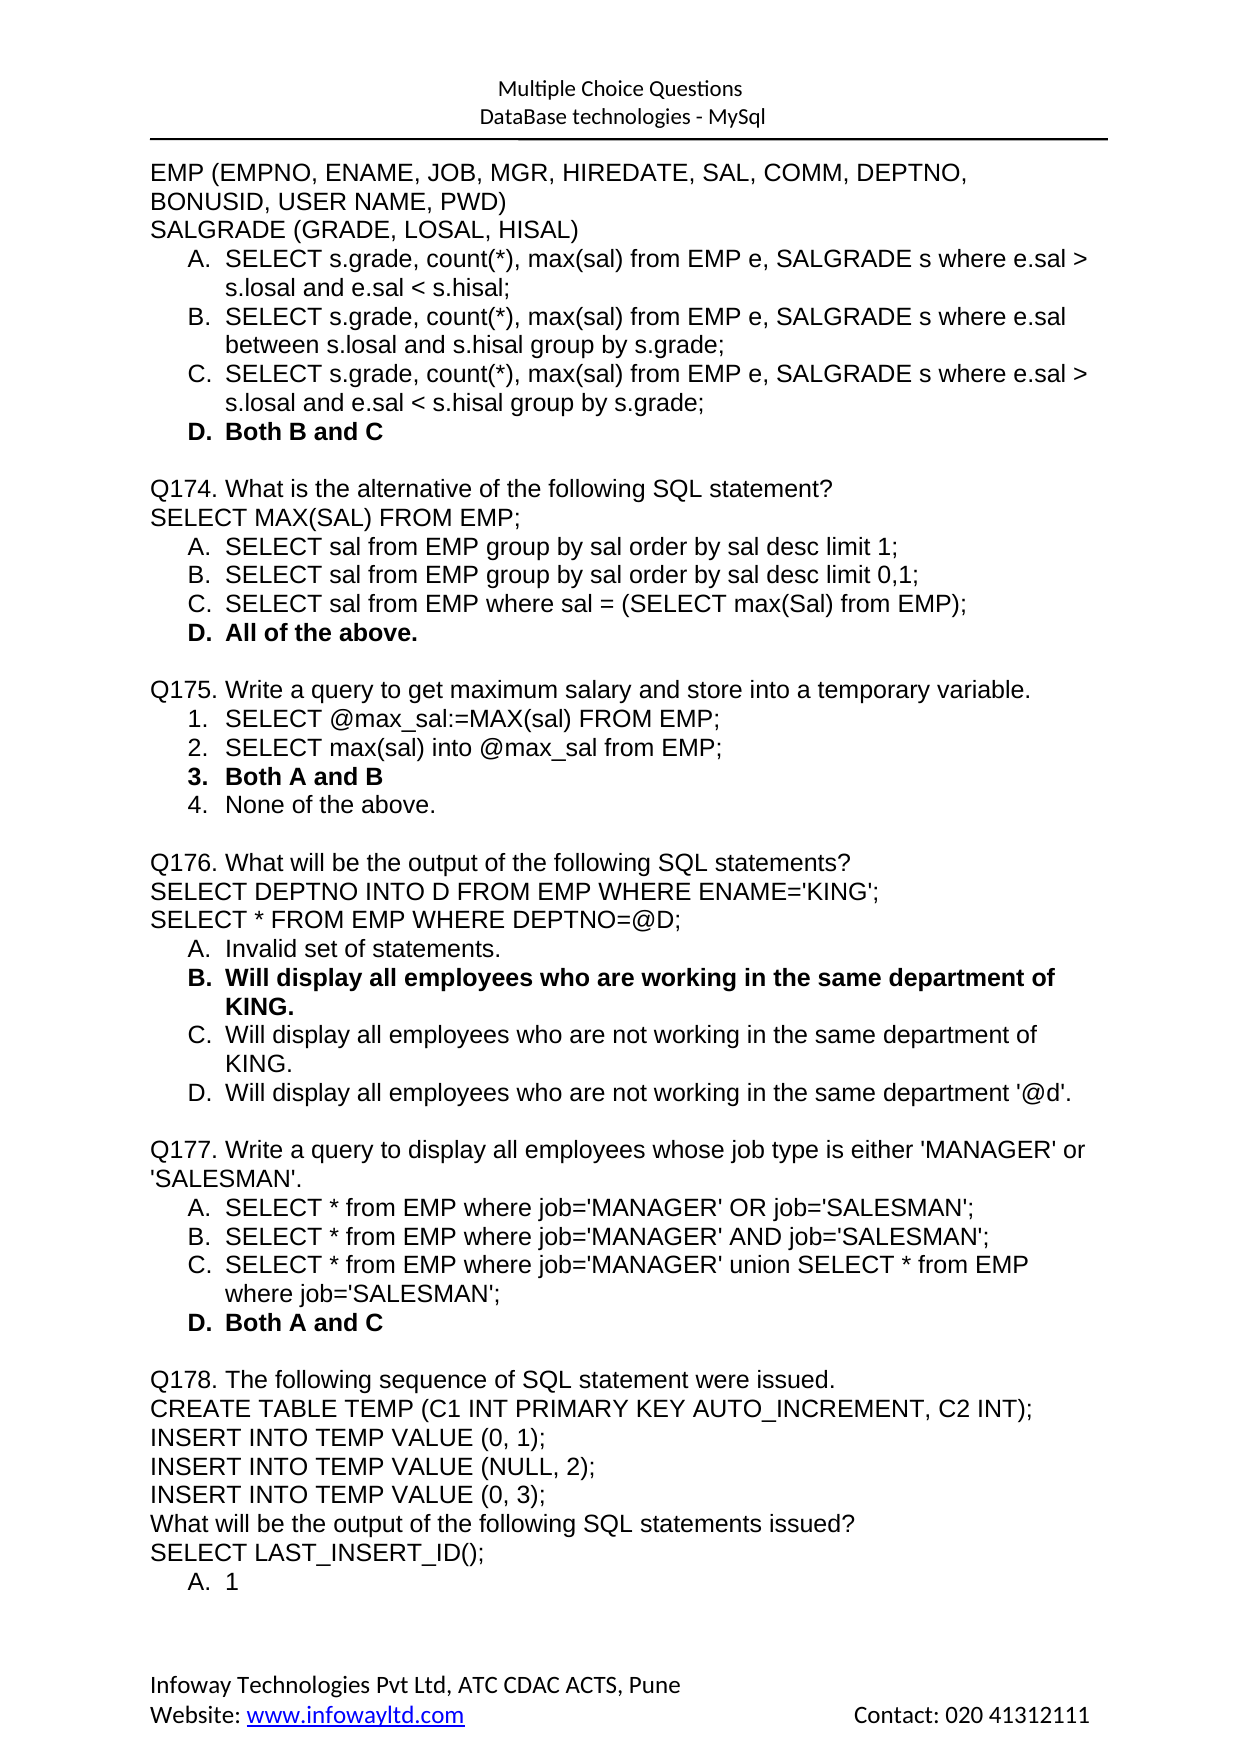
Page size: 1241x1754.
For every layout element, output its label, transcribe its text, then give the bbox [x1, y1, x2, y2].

list SELECT sal from EMP group by sal order by sal desc limit 1; [187, 532, 1090, 560]
list SELECT * from EMP where job='MANAGER' AND job='SALESMAN'; [187, 1222, 1090, 1250]
list SELECT s.grade, count(*), max(sal) from EMP e, SALGRADE s where e.sal between s.losal and s.hisal group by s.grade; [187, 302, 1090, 359]
list Will display all employees who are not working in the same department of KING. [187, 1020, 1090, 1078]
text INSERT INTO TEMP VALUE (0, 1); [150, 1423, 1090, 1452]
text SELECT MAX(SAL) FROM EMP; [150, 503, 1090, 532]
list Both A and C [187, 1308, 1090, 1337]
list 1 [187, 1567, 1090, 1595]
list Will display all employees who are not working in the same department '@d'. [187, 1078, 1090, 1107]
list Will display all employees who are working in the same department of KING. [187, 963, 1090, 1020]
list SELECT * from EMP where job='MANAGER' union SELECT * from EMP where job='SALESMAN'; [187, 1250, 1090, 1308]
text Q178. The following sequence of SQL statement were issued. [150, 1365, 1090, 1394]
text CREATE TABLE TEMP (C1 INT PRIMARY KEY AUTO_INCREMENT, C2 INT); [150, 1394, 1090, 1423]
text EMP (EMPNO, ENAME, JOB, MGR, HIREDATE, SAL, COMM, DEPTNO, BONUSID, USER NAME, PWD) [150, 158, 1090, 215]
text What will be the output of the following SQL statements issued? [150, 1509, 1090, 1538]
text Q177. Write a query to display all employees whose job type is either 'MANAGER' or 'SALESMAN'. [150, 1135, 1090, 1193]
list All of the above. [187, 618, 1090, 647]
text SELECT LAST_INSERT_ID(); [150, 1538, 1090, 1567]
list SELECT * from EMP where job='MANAGER' OR job='SALESMAN'; [187, 1193, 1090, 1222]
list SELECT s.grade, count(*), max(sal) from EMP e, SALGRADE s where e.sal > s.losal and e.sal < s.hisal group by s.grade; [187, 359, 1090, 417]
text Q176. What will be the output of the following SQL statements? [150, 848, 1090, 877]
list SELECT s.grade, count(*), max(sal) from EMP e, SALGRADE s where e.sal > s.losal and e.sal < s.hisal; [187, 244, 1090, 302]
list SELECT sal from EMP group by sal order by sal desc limit 0,1; [187, 560, 1090, 589]
text INSERT INTO TEMP VALUE (0, 3); [150, 1480, 1090, 1509]
list SELECT @max_sal:=MAX(sal) FROM EMP; [187, 704, 1090, 733]
text SELECT DEPTNO INTO D FROM EMP WHERE ENAME='KING'; [150, 877, 1090, 905]
text SALGRADE (GRADE, LOSAL, HISAL) [150, 215, 1090, 244]
text Q174. What is the alternative of the following SQL statement? [150, 474, 1090, 503]
list SELECT sal from EMP where sal = (SELECT max(Sal) from EMP); [187, 589, 1090, 618]
text SELECT * FROM EMP WHERE DEPTNO=@D; [150, 905, 1090, 934]
list SELECT max(sal) into @max_sal from EMP; [187, 733, 1090, 762]
text INSERT INTO TEMP VALUE (NULL, 2); [150, 1452, 1090, 1480]
list None of the above. [187, 790, 1090, 819]
text Q175. Write a query to get maximum salary and store into a temporary variable. [150, 675, 1090, 704]
list Both A and B [187, 762, 1090, 790]
list Invalid set of statements. [187, 934, 1090, 963]
list Both B and C [187, 417, 1090, 445]
